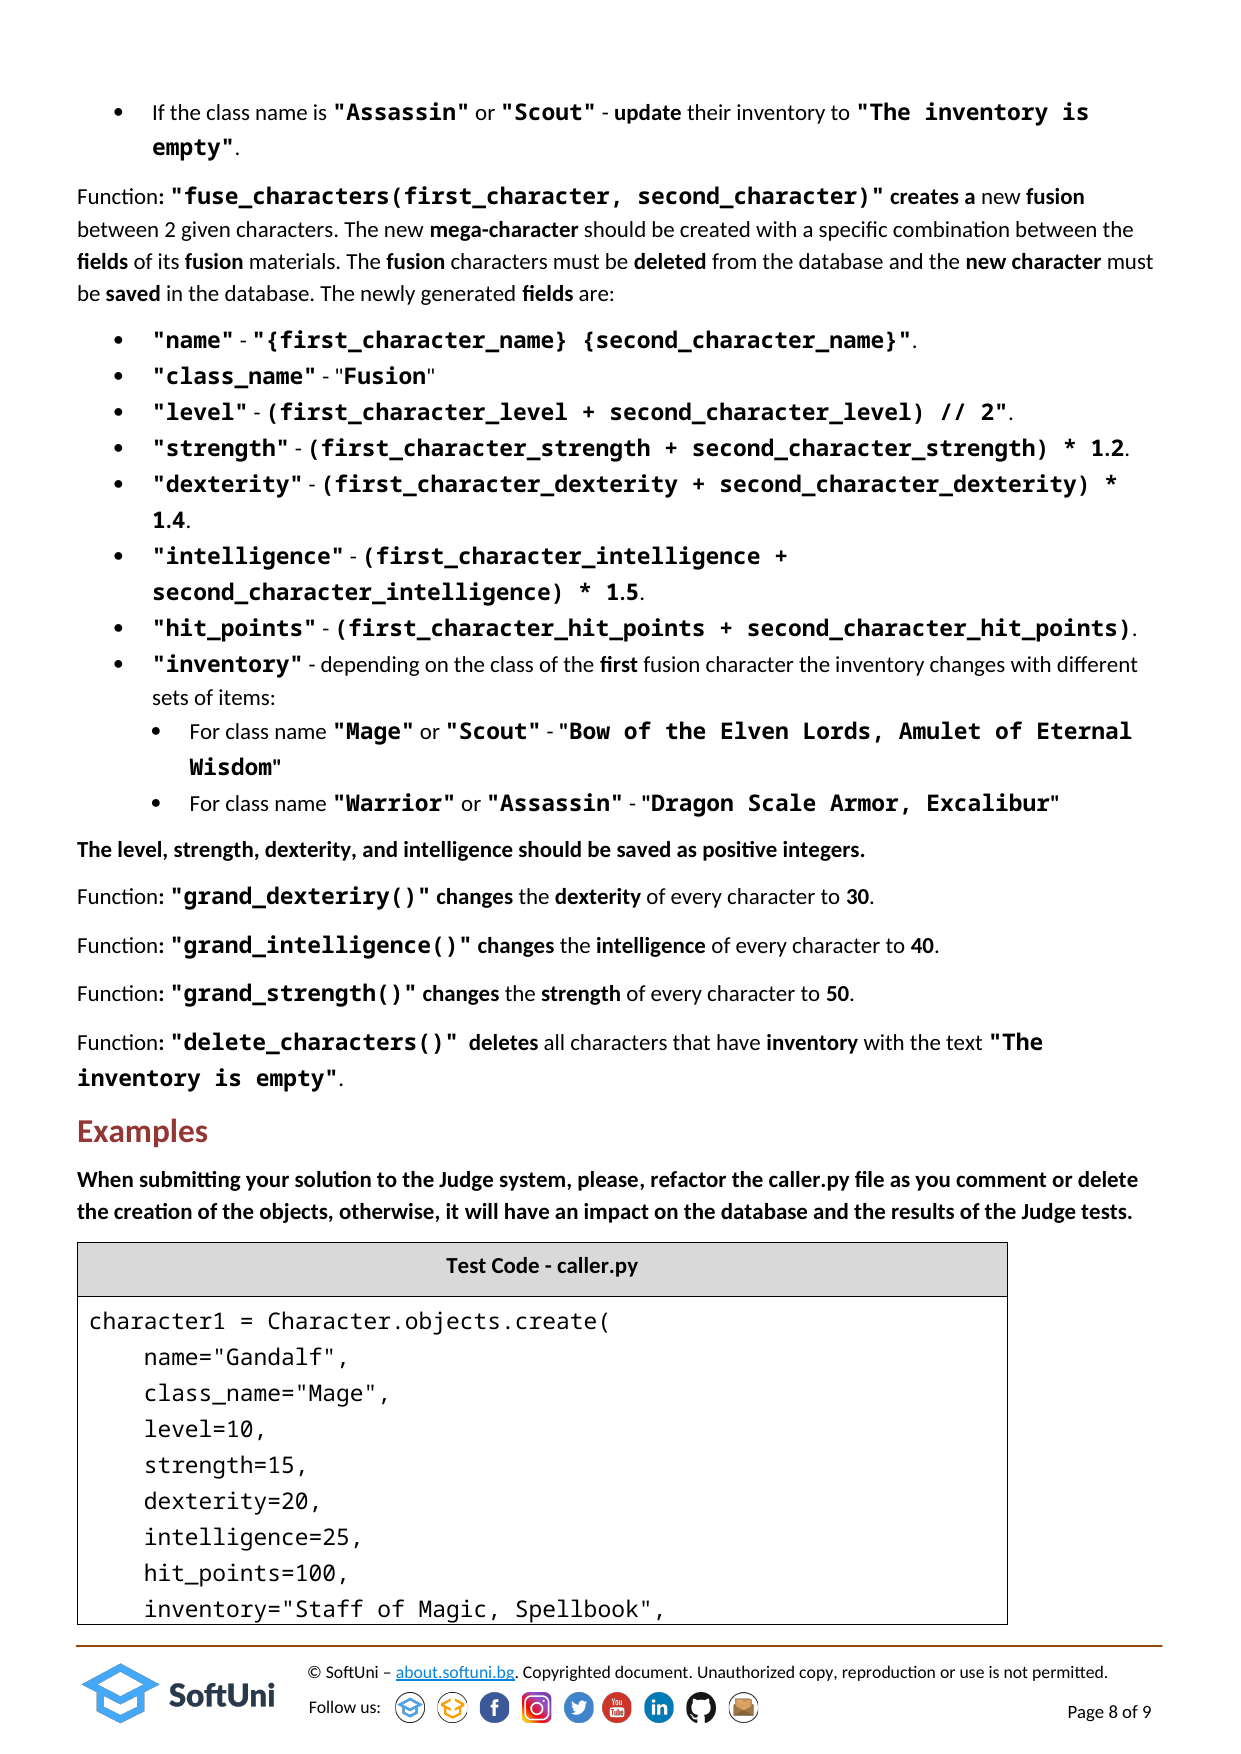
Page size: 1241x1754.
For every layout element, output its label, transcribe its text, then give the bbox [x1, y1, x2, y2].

list "inventory" - depending on the class of the first fusion character the inventory changes with different sets of items: [114, 648, 1163, 711]
picture [728, 1692, 759, 1723]
picture [437, 1692, 468, 1723]
list "class_name" - "Fusion" [114, 360, 1163, 391]
list "intelligence" - (first_character_intelligence + second_character_intelligence) * 1.5. [114, 540, 1163, 607]
table_header Test Code - caller.py [78, 1243, 1007, 1296]
picture [75, 1658, 281, 1729]
picture [644, 1692, 653, 1701]
list "level" - (first_character_level + second_character_level) // 2". [114, 396, 1163, 427]
picture [564, 1692, 594, 1723]
list "name" - "{first_character_name} {second_character_name}". [114, 324, 1163, 356]
text When submitting your solution to the Judge system, please, refactor the caller.py file as you comment or delete the creation of the objects, otherwise, it will have an impact on the database and the results of the Judge tests. [77, 1165, 1163, 1225]
picture [686, 1692, 716, 1723]
text Function: "fuse_characters(first_character, second_character)" creates a new fusion between 2 given characters. The new mega-character should be created with a specific combination between the fields of its fusion materials. The fusion characters must be deleted from the database and the new character must be saved in the database. The newly generated fields are: [77, 180, 1163, 308]
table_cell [78, 1297, 1007, 1624]
list For class name "Mage" or "Scout" - "Bow of the Elven Lords, Amulet of Eternal Wisdom" [152, 715, 1163, 782]
picture [665, 1692, 674, 1701]
picture [644, 1714, 653, 1723]
subtitle Examples [77, 1110, 1163, 1151]
text Function: "grand_dexteriry()" changes the dexterity of every character to 30. [77, 880, 1163, 912]
list "hit_points" - (first_character_hit_points + second_character_hit_points). [114, 612, 1163, 643]
list "dexterity" - (first_character_dexterity + second_character_dexterity) * 1.4. [114, 468, 1163, 535]
picture [602, 1692, 632, 1723]
text The level, strength, dexterity, and intelligence should be saved as positive integers. [77, 836, 1163, 864]
picture [479, 1692, 510, 1723]
picture [522, 1692, 552, 1723]
picture [395, 1692, 425, 1723]
picture [658, 1705, 667, 1714]
text Function: "delete_characters()" deletes all characters that have inventory with the text "The inventory is empty". [77, 1026, 1163, 1093]
picture [665, 1714, 674, 1723]
text Function: "grand_strength()" changes the strength of every character to 50. [77, 977, 1163, 1008]
list "strength" - (first_character_strength + second_character_strength) * 1.2. [114, 432, 1163, 463]
text Function: "grand_intelligence()" changes the intelligence of every character to 40. [77, 929, 1163, 960]
list For class name "Warrior" or "Assassin" - "Dragon Scale Armor, Excalibur" [152, 787, 1163, 818]
list If the class name is "Assassin" or "Scout" - update their inventory to "The inventory is empty". [114, 95, 1163, 163]
